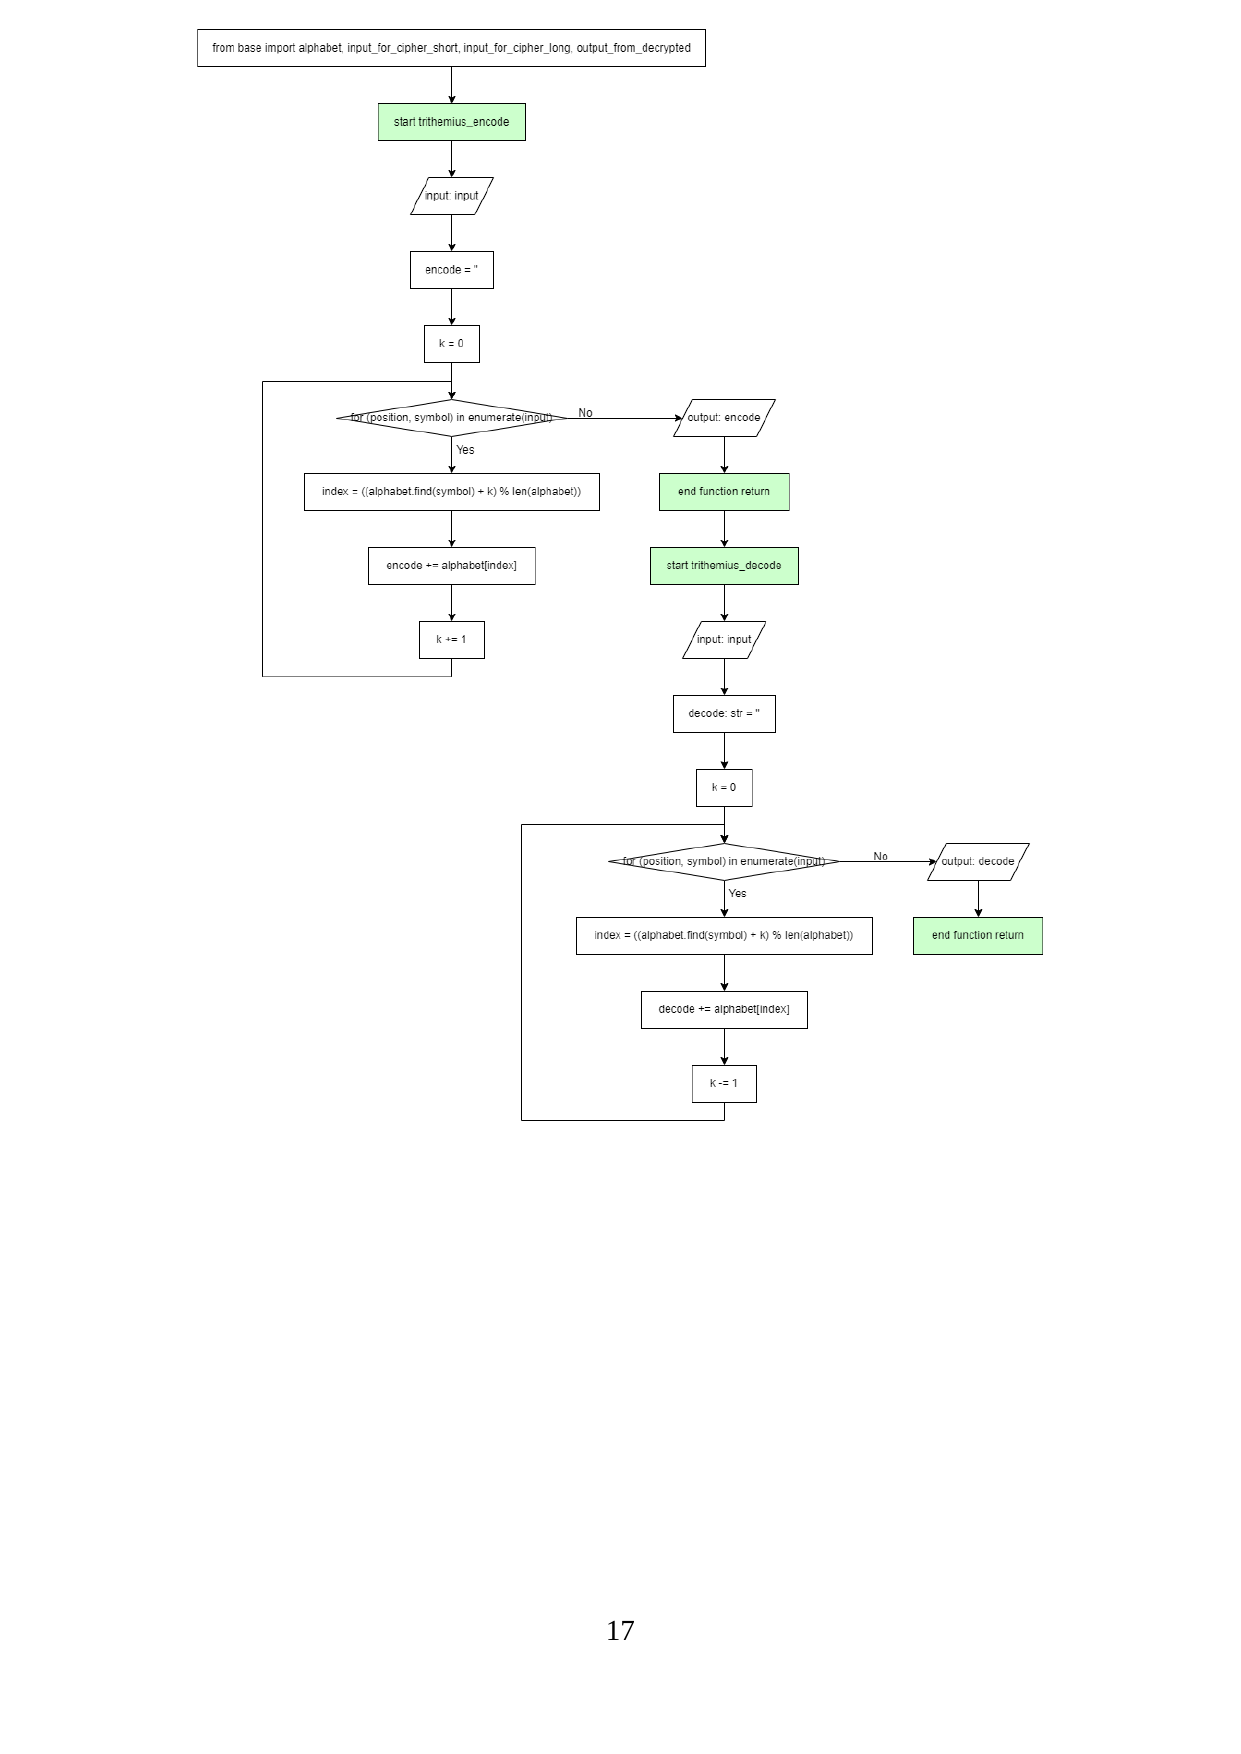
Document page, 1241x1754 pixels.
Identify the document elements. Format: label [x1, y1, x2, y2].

picture [197, 29, 1043, 1128]
